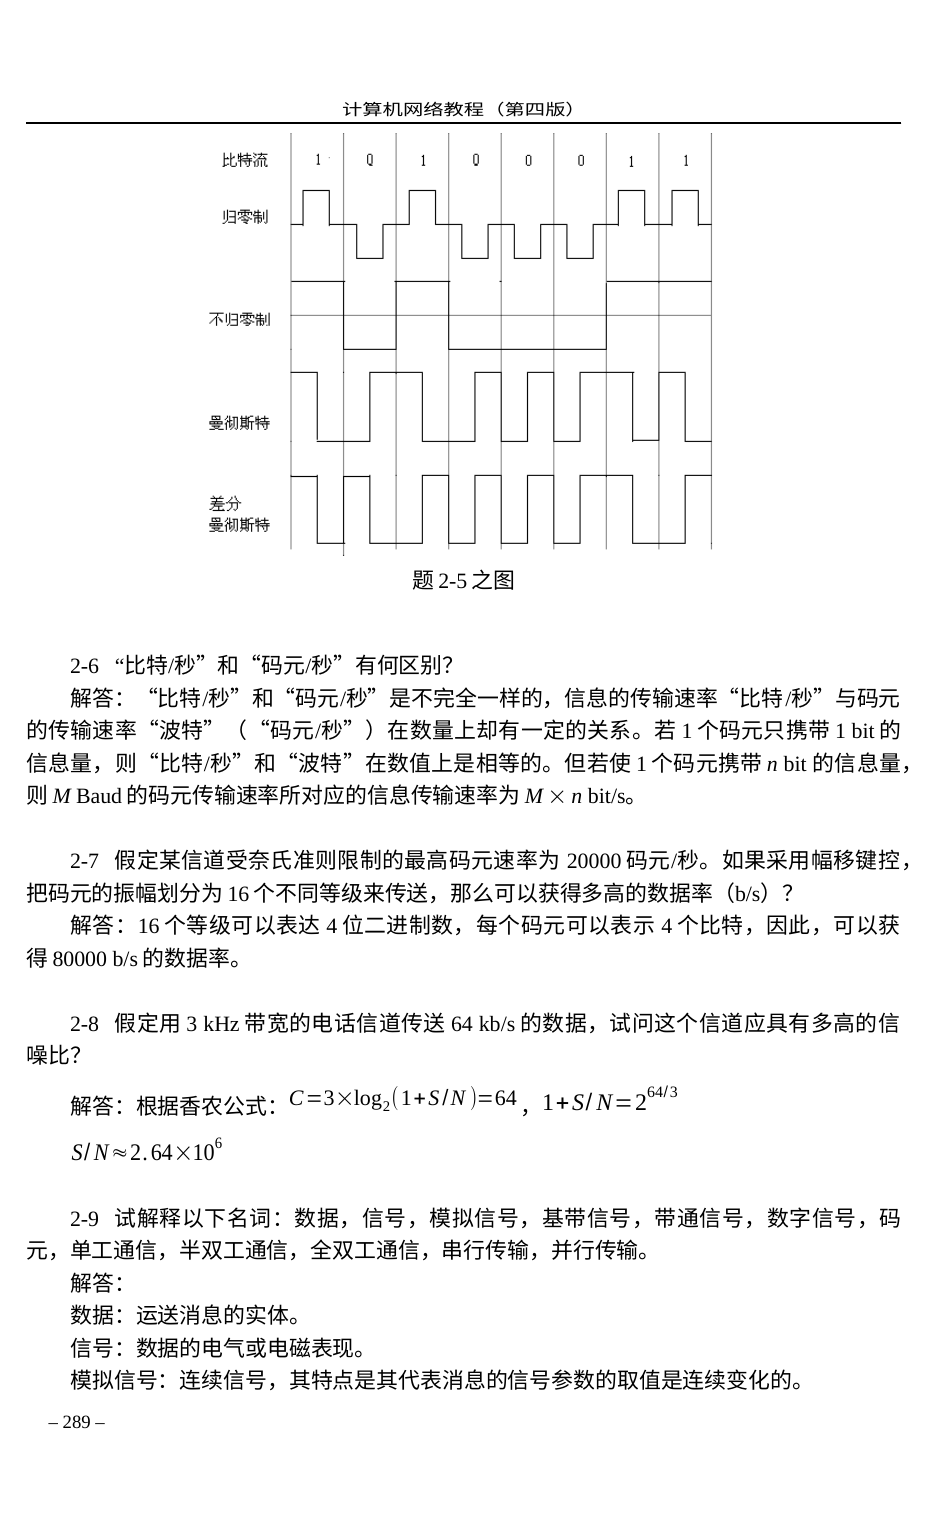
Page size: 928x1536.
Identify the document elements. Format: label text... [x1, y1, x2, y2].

list 假定用3 kHz带宽的电话信道传送64 kb/s的数据，试问这个信道应具有多高的信噪比？ [26, 1005, 901, 1070]
text 解答：根据香农公式：， [26, 1070, 901, 1135]
text 数据：运送消息的实体。 [26, 1298, 901, 1330]
text 解答：16个等级可以表达4位二进制数，每个码元可以表示4个比特，因此，可以获得80000 b/s的数据率。 [26, 908, 901, 973]
text 解答： [26, 1265, 901, 1298]
picture [204, 133, 723, 556]
list 试解释以下名词：数据，信号，模拟信号，基带信号，带通信号，数字信号，码元，单工通信，半双工通信，全双工通信，串行传输，并行传输。 [26, 1200, 901, 1265]
text 解答：“比特/秒”和“码元/秒”是不完全一样的，信息的传输速率“比特/秒”与码元的传输速率“波特”（“码元/秒”）在数量上却有一定的关系。若1个码元只携带1 bit的信息量，则“比特/秒”和“波特”在数值上是相等的。但若使1个码元携带n bit 的信息量，则M Baud的码元传输速率所对应的信息传输速率为M n bit/s。 [26, 680, 901, 810]
list “比特/秒”和“码元/秒”有何区别？ [26, 648, 901, 680]
text 题2-5之图 [26, 563, 901, 594]
text 信号：数据的电气或电磁表现。 [26, 1330, 901, 1363]
list 假定某信道受奈氏准则限制的最高码元速率为20000码元/秒。如果采用幅移键控，把码元的振幅划分为16个不同等级来传送，那么可以获得多高的数据率（b/s）？ [26, 843, 901, 908]
text 模拟信号：连续信号，其特点是其代表消息的信号参数的取值是连续变化的。 [26, 1363, 901, 1395]
